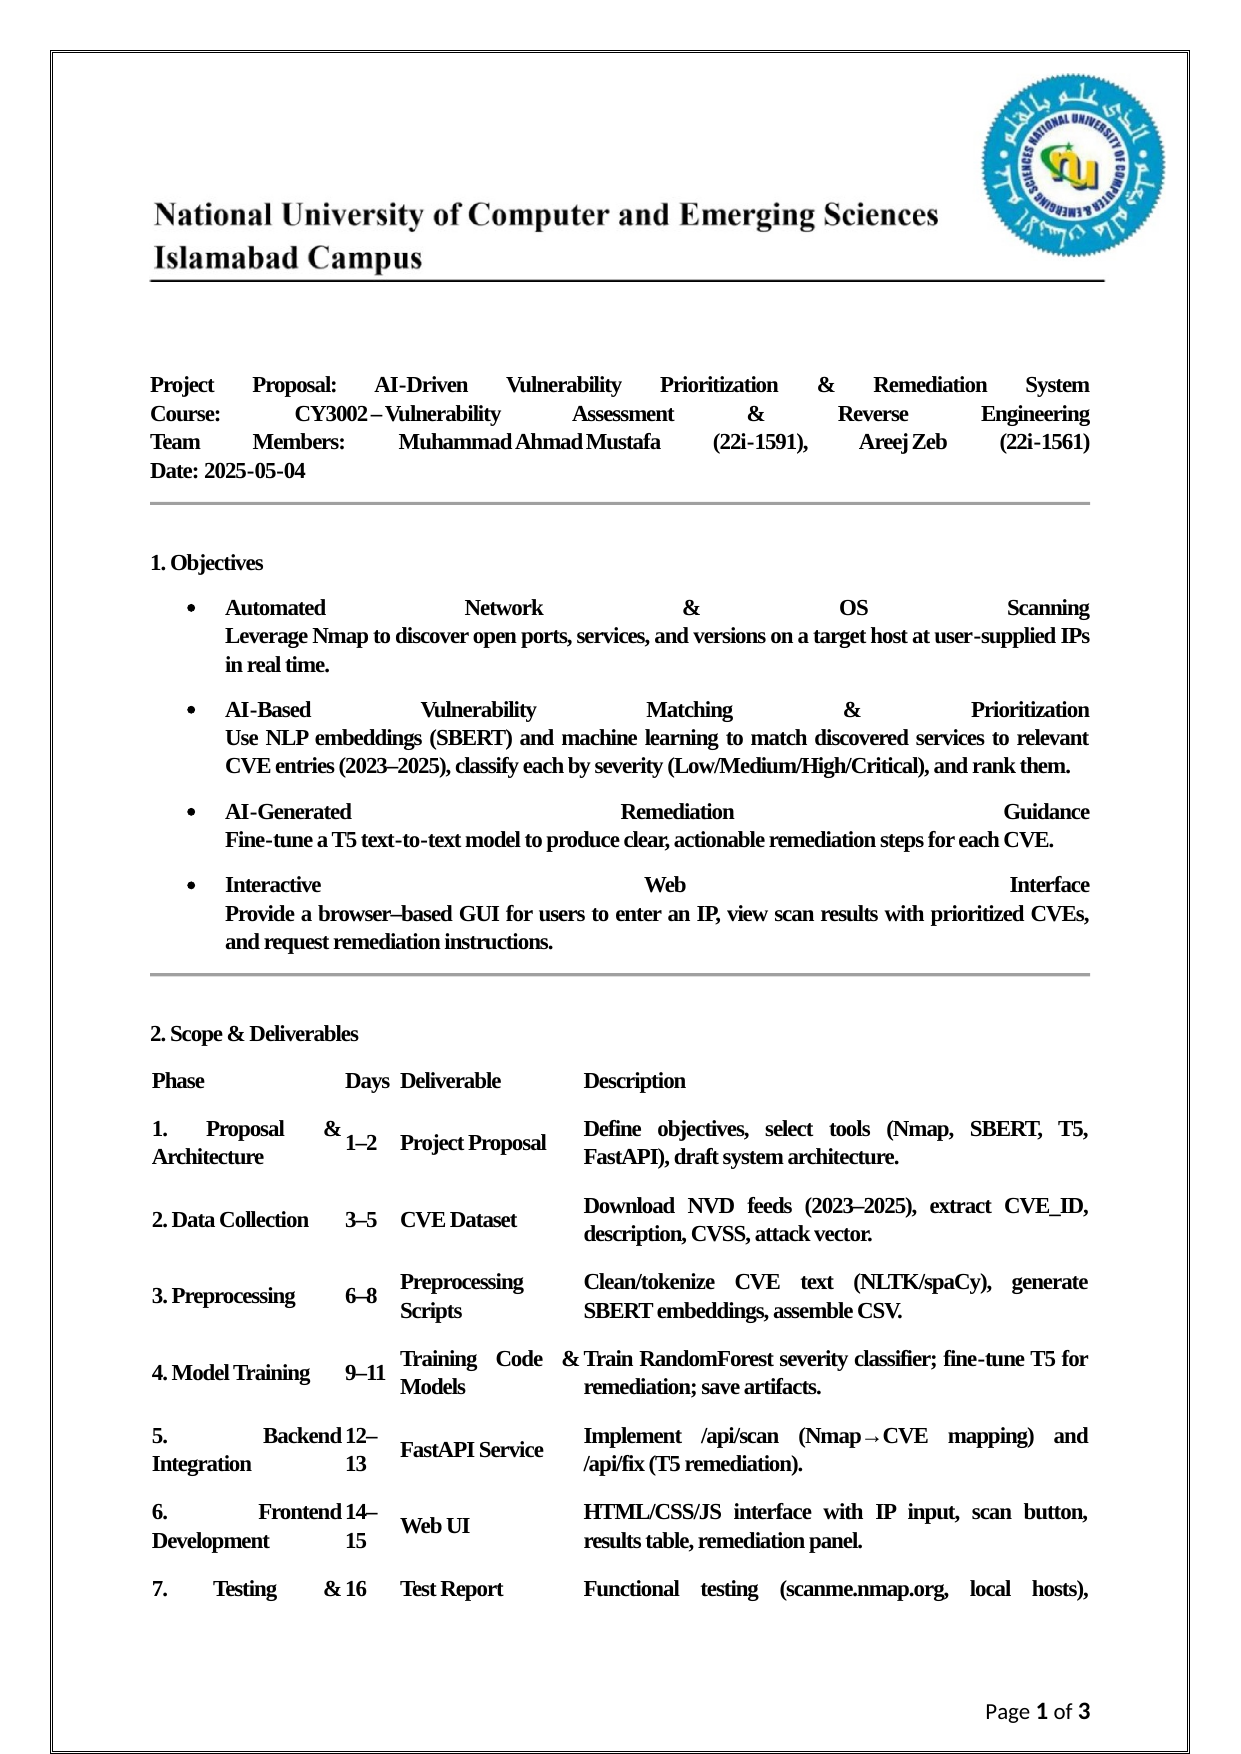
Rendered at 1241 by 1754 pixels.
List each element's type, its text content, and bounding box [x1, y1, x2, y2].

list AI-Generated Remediation Guidance Fine-tune a T5 text-to-text model to produce clear, actionable remediation steps for each CVE. [187, 798, 1090, 852]
table_cell 14–15 [344, 1497, 398, 1573]
table_cell 1. Proposal & Architecture [150, 1114, 343, 1190]
table_cell 9–11 [344, 1344, 398, 1420]
table_header Days [344, 1065, 398, 1113]
text 1. Objectives [150, 549, 1090, 575]
table_cell Implement /api/scan (Nmap→CVE mapping) and /api/fix (T5 remediation). [582, 1420, 1090, 1497]
list AI-Based Vulnerability Matching & Prioritization Use NLP embeddings (SBERT) and machine learning to match discovered services to relevant CVE entries (2023–2025), classify each by severity (Low/Medium/High/Critical), and rank them. [187, 696, 1090, 779]
table_cell 6. Frontend Development [150, 1497, 343, 1573]
table_header Deliverable [398, 1065, 582, 1113]
table_cell Download NVD feeds (2023–2025), extract CVE_ID, description, CVSS, attack vector. [582, 1190, 1090, 1267]
table_cell 1–2 [344, 1114, 398, 1190]
table_cell Define objectives, select tools (Nmap, SBERT, T5, FastAPI), draft system architecture. [582, 1114, 1090, 1190]
picture [149, 73, 1166, 282]
table_cell Functional testing (scanme.nmap.org, local hosts), metrics for classification & generation. [582, 1574, 1090, 1603]
table_cell 4. Model Training [150, 1344, 343, 1420]
table_cell FastAPI Service [398, 1420, 582, 1497]
table_cell 3–5 [344, 1190, 398, 1267]
list Automated Network & OS Scanning Leverage Nmap to discover open ports, services, and versions on a target host at user-supplied IPs in real time. [187, 594, 1090, 677]
table_cell 7. Testing & Evaluation [150, 1574, 343, 1603]
table_cell 6–8 [344, 1267, 398, 1343]
table_cell Test Report [398, 1574, 582, 1603]
table_cell Clean/tokenize CVE text (NLTK/spaCy), generate SBERT embeddings, assemble CSV. [582, 1267, 1090, 1343]
table_cell HTML/CSS/JS interface with IP input, scan button, results table, remediation panel. [582, 1497, 1090, 1573]
table_cell Train RandomForest severity classifier; fine-tune T5 for remediation; save artifacts. [582, 1344, 1090, 1420]
table_header Description [582, 1065, 1090, 1113]
table_cell Web UI [398, 1497, 582, 1573]
table_cell CVE Dataset [398, 1190, 582, 1267]
table_cell 16 [344, 1574, 398, 1603]
table_cell 5. Backend Integration [150, 1420, 343, 1497]
table_cell 12–13 [344, 1420, 398, 1497]
table_cell 2. Data Collection [150, 1190, 343, 1267]
table_header Phase [150, 1065, 343, 1113]
text 2. Scope & Deliverables [150, 1020, 1090, 1046]
table_cell Preprocessing Scripts [398, 1267, 582, 1343]
text Project Proposal: AI-Driven Vulnerability Prioritization & Remediation System Course: CY3002 – Vulnerability Assessment & Reverse Engineering Team Members: Muhammad Ahmad Mustafa (22i-1591), Areej Zeb (22i-1561) Date: 2025-05-04 [150, 371, 1090, 483]
table_cell Training Code & Models [398, 1344, 582, 1420]
table_cell Project Proposal [398, 1114, 582, 1190]
list Interactive Web Interface Provide a browser–based GUI for users to enter an IP, view scan results with prioritized CVEs, and request remediation instructions. [187, 871, 1090, 954]
table_cell 3. Preprocessing [150, 1267, 343, 1343]
